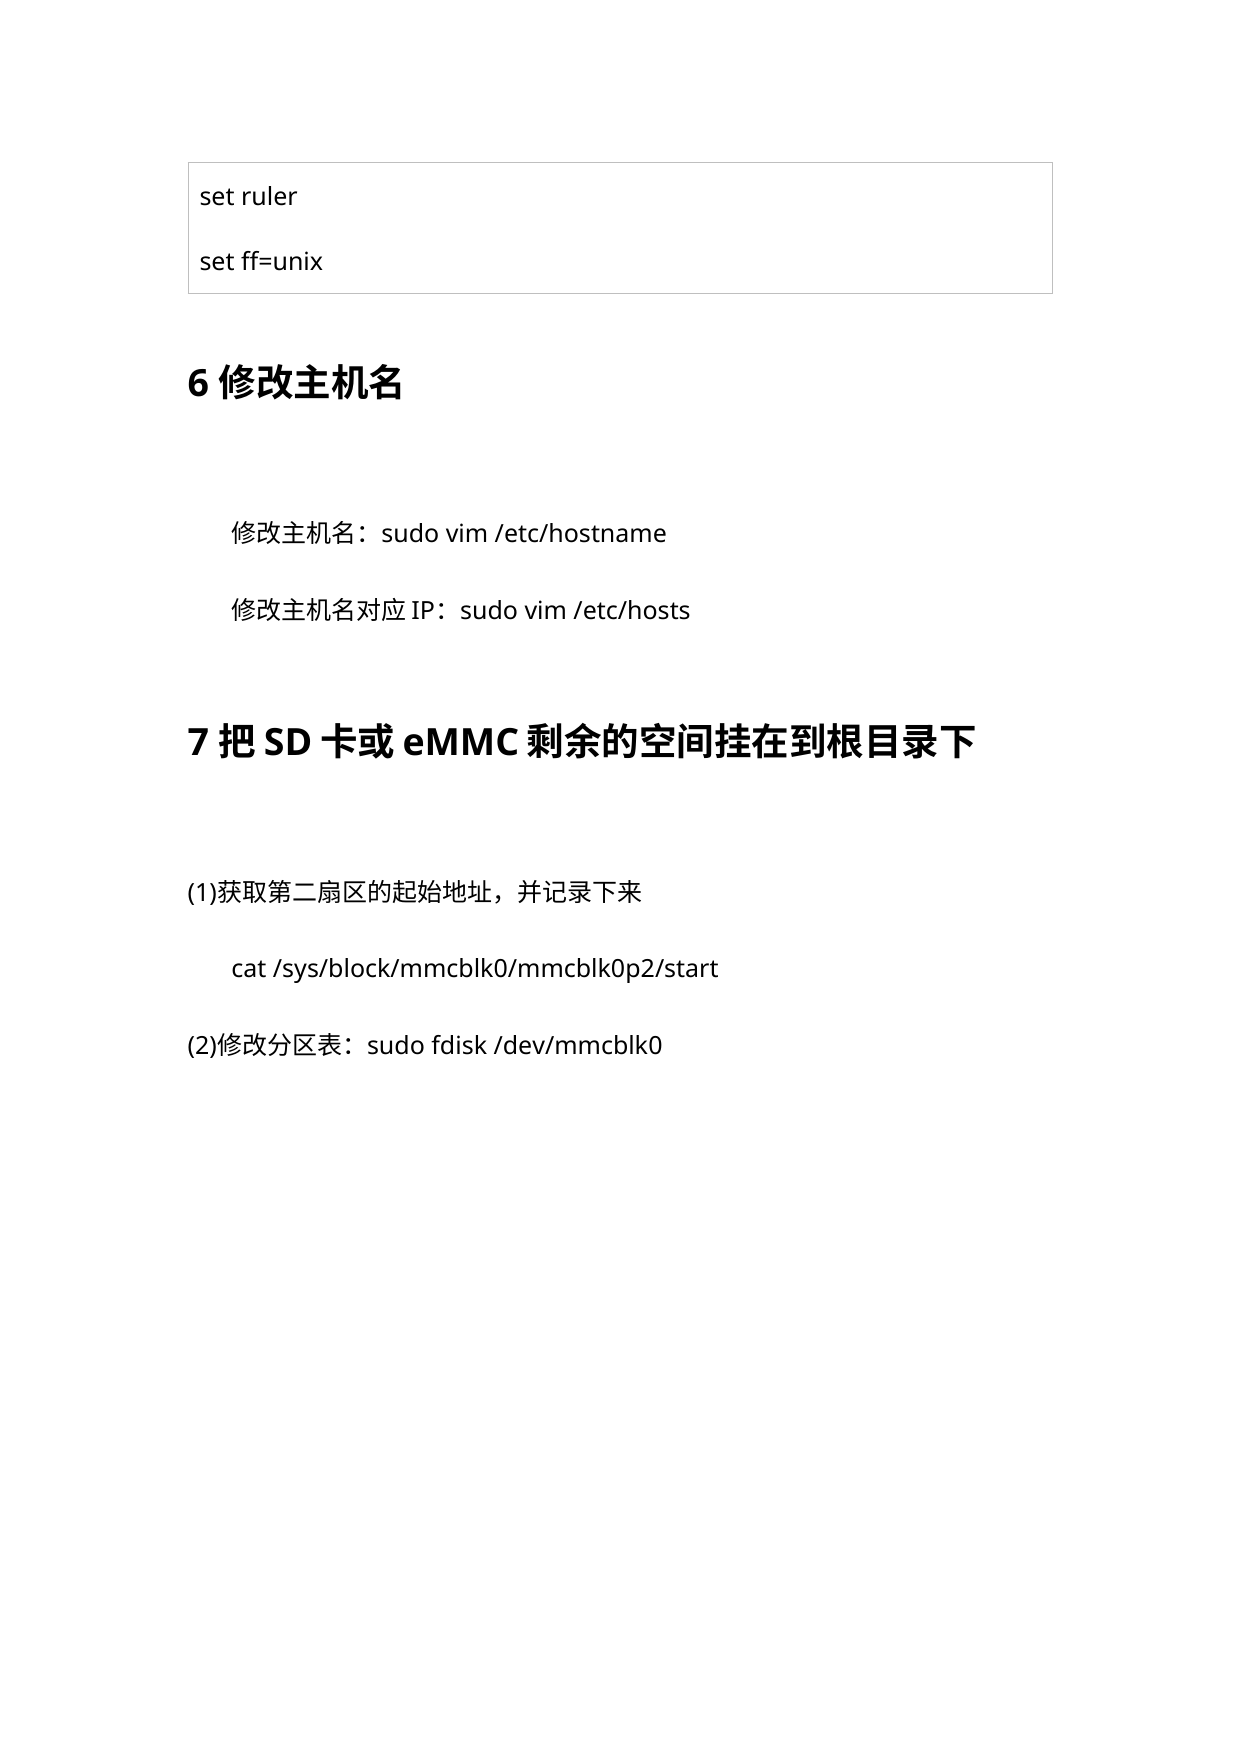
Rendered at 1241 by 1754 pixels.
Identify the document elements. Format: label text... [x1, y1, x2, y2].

text 修改主机名：sudo vim /etc/hostname [187, 499, 1053, 564]
subtitle 7 把SD卡或eMMC剩余的空间挂在到根目录下 [187, 707, 1053, 772]
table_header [189, 163, 1052, 293]
text 修改主机名对应IP：sudo vim /etc/hosts [187, 576, 1053, 641]
text (2)修改分区表：sudo fdisk /dev/mmcblk0 [187, 1011, 1053, 1076]
text (1)获取第二扇区的起始地址，并记录下来 [187, 858, 1053, 923]
subtitle 6 修改主机名 [187, 348, 1053, 413]
text cat /sys/block/mmcblk0/mmcblk0p2/start [187, 935, 1053, 1000]
